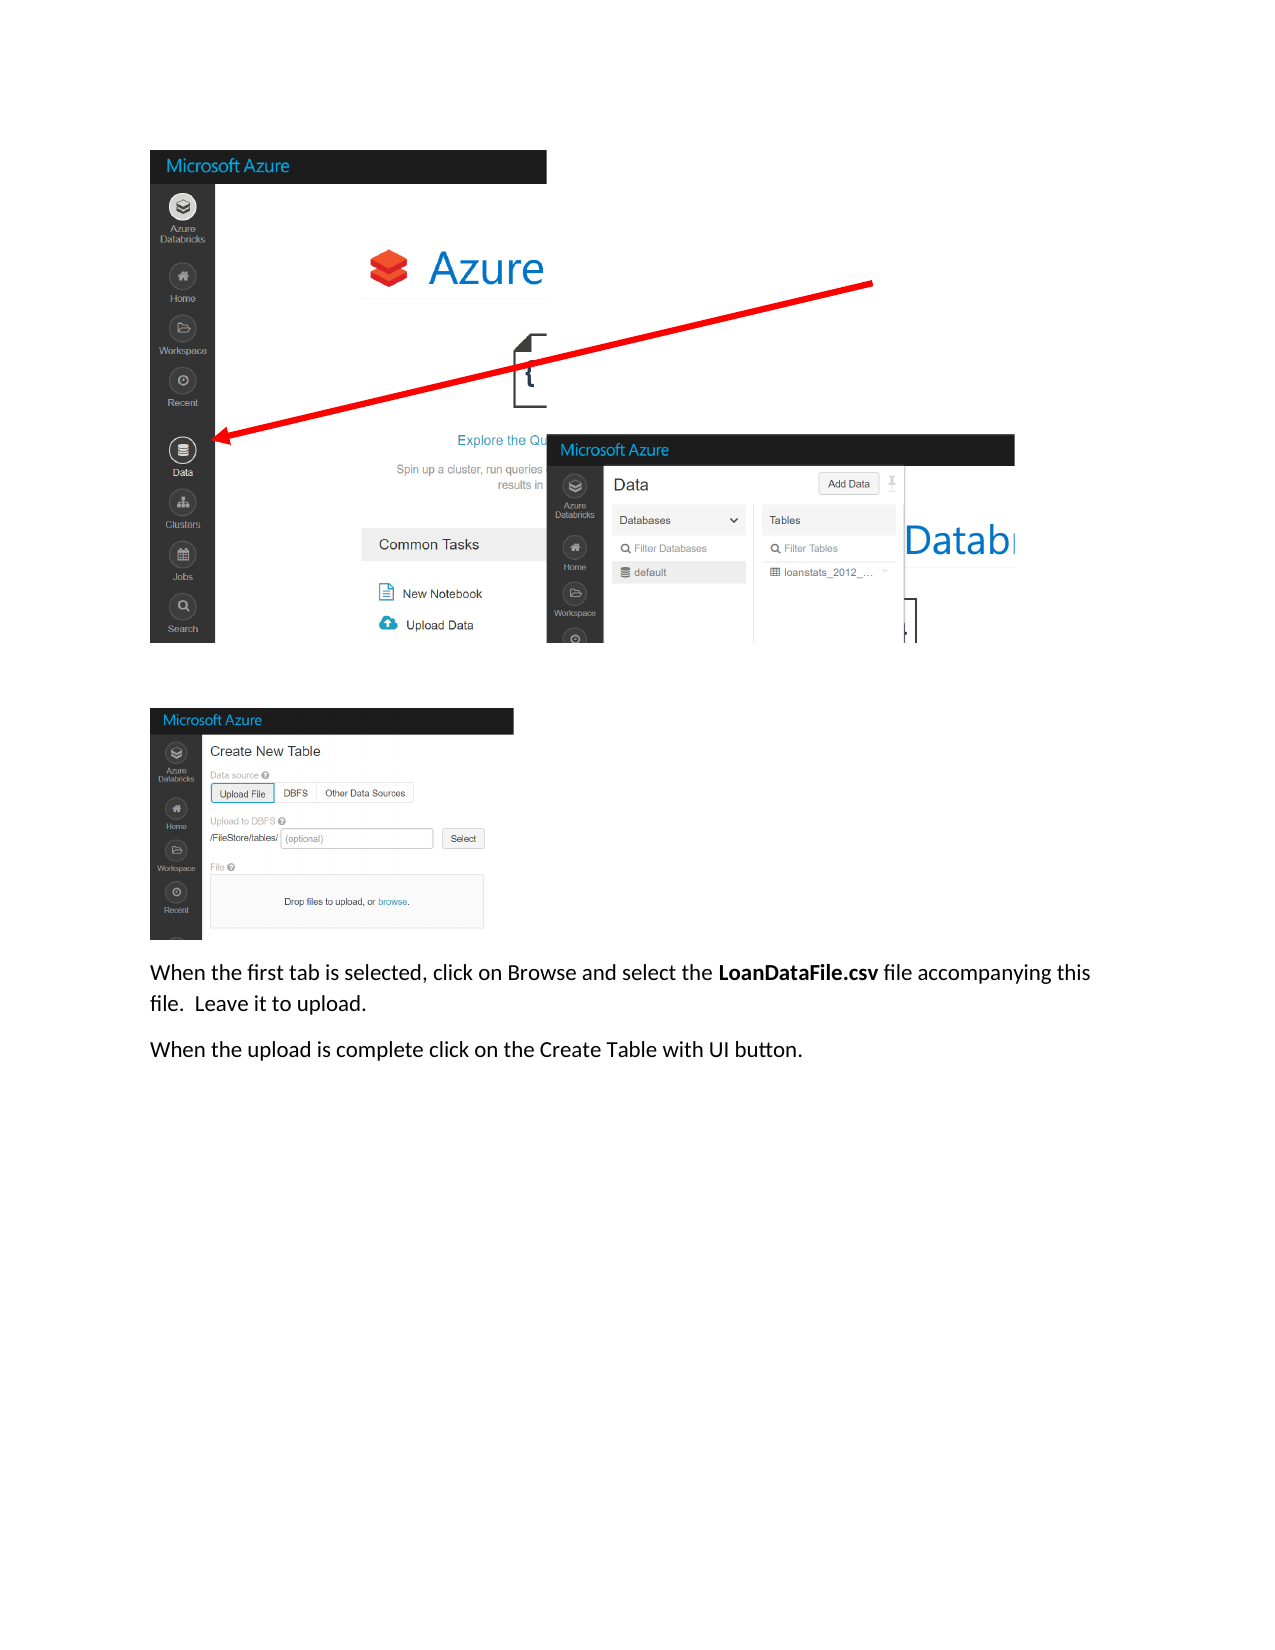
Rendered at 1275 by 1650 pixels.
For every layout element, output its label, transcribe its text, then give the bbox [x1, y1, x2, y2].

text When the upload is complete click on the Create Table with UI button. [150, 1036, 1125, 1063]
text When the first tab is selected, click on Browse and select the LoanDataFile.csv file accompanying this file. Leave it to upload. [150, 958, 1125, 1017]
picture [150, 150, 1015, 643]
picture [150, 708, 514, 940]
